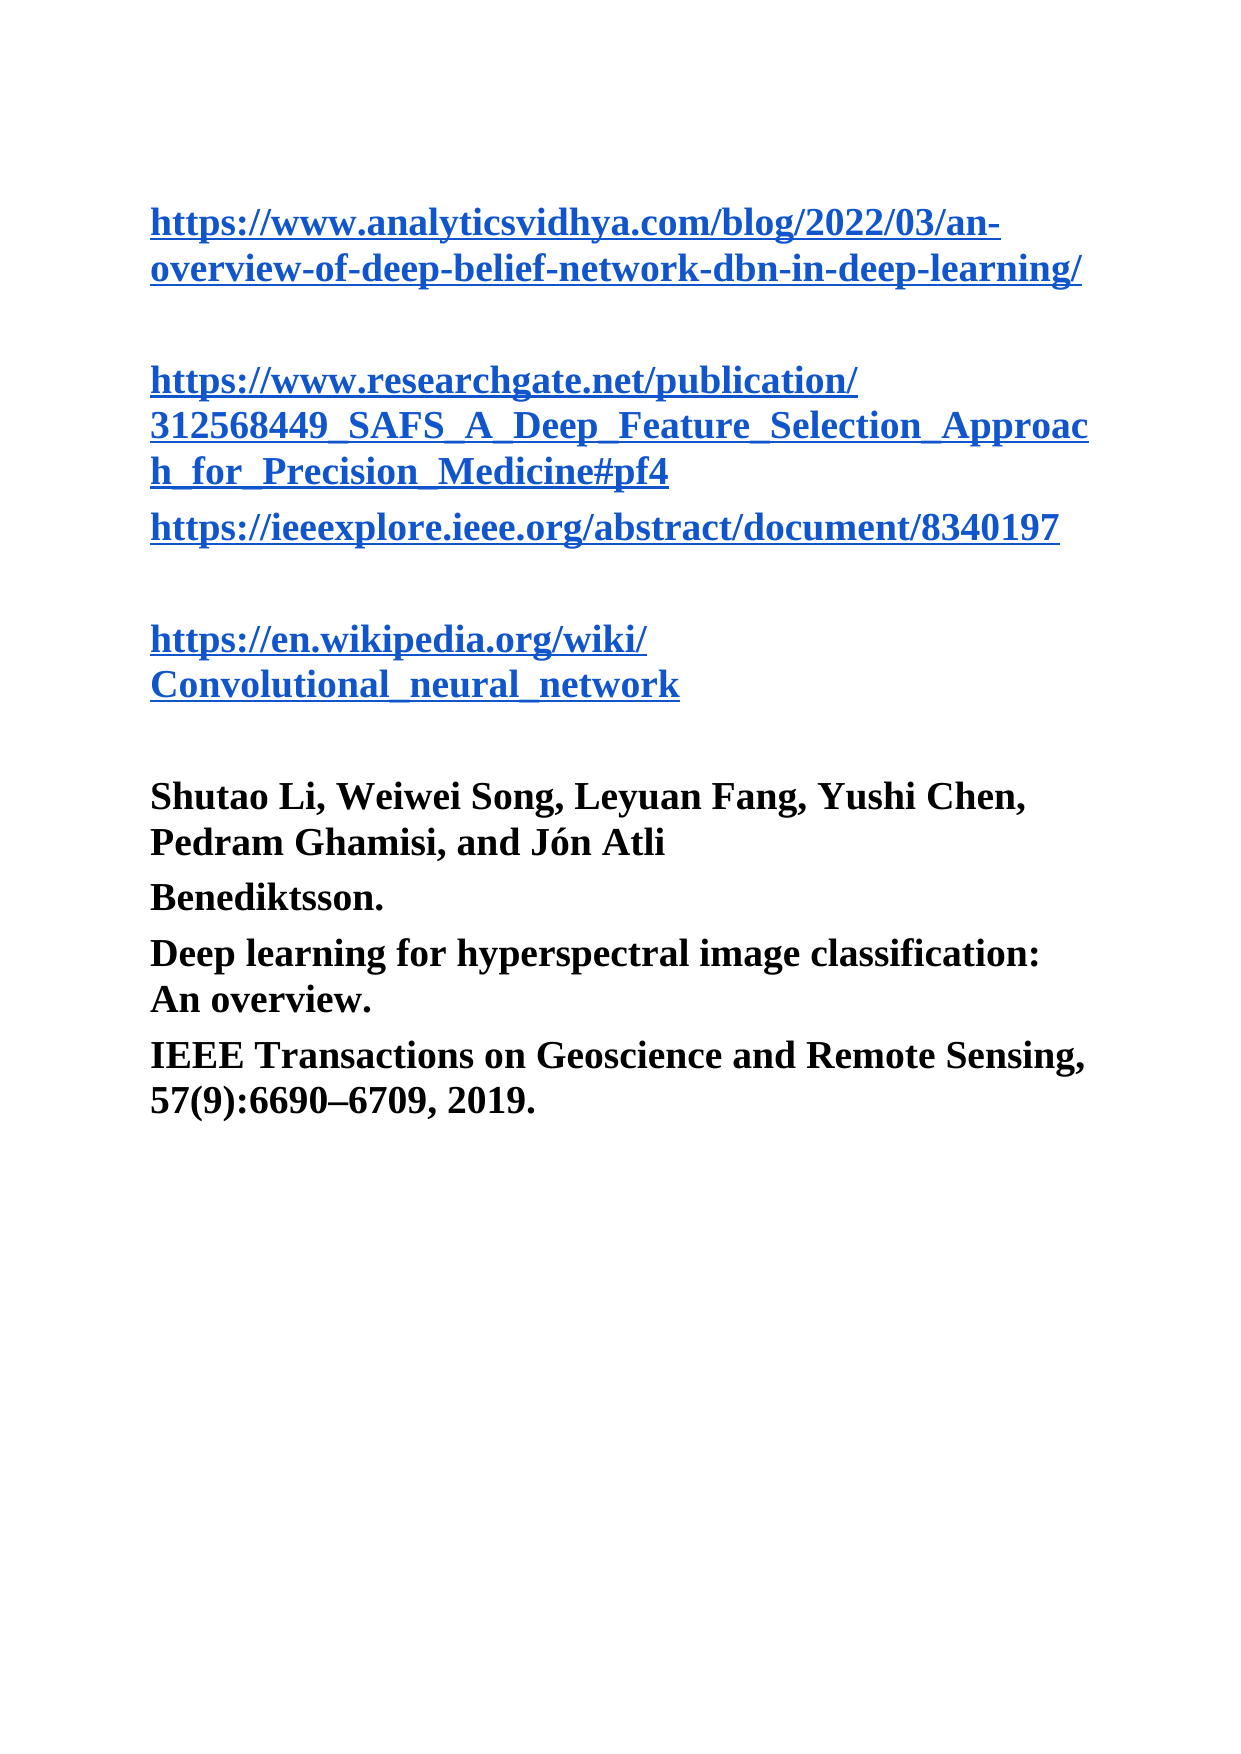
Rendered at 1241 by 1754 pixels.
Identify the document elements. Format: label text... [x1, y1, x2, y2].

text Deep learning for hyperspectral image classification: An overview. [150, 930, 1090, 1021]
text https://www.researchgate.net/publication/312568449_SAFS_A_Deep_Feature_Selection_Approach_for_Precision_Medicine#pf4 [150, 356, 1090, 493]
text Shutao Li, Weiwei Song, Leyuan Fang, Yushi Chen, Pedram Ghamisi, and Jón Atli [150, 772, 1090, 863]
text Benediktsson. [150, 874, 1090, 919]
text IEEE Transactions on Geoscience and Remote Sensing, 57(9):6690–6709, 2019. [150, 1031, 1090, 1122]
text https://ieeexplore.ieee.org/abstract/document/8340197 [150, 503, 1090, 549]
text https://www.analyticsvidhya.com/blog/2022/03/an-overview-of-deep-belief-network-dbn-in-deep-learning/ [150, 199, 1090, 290]
text https://en.wikipedia.org/wiki/Convolutional_neural_network [150, 615, 1090, 706]
